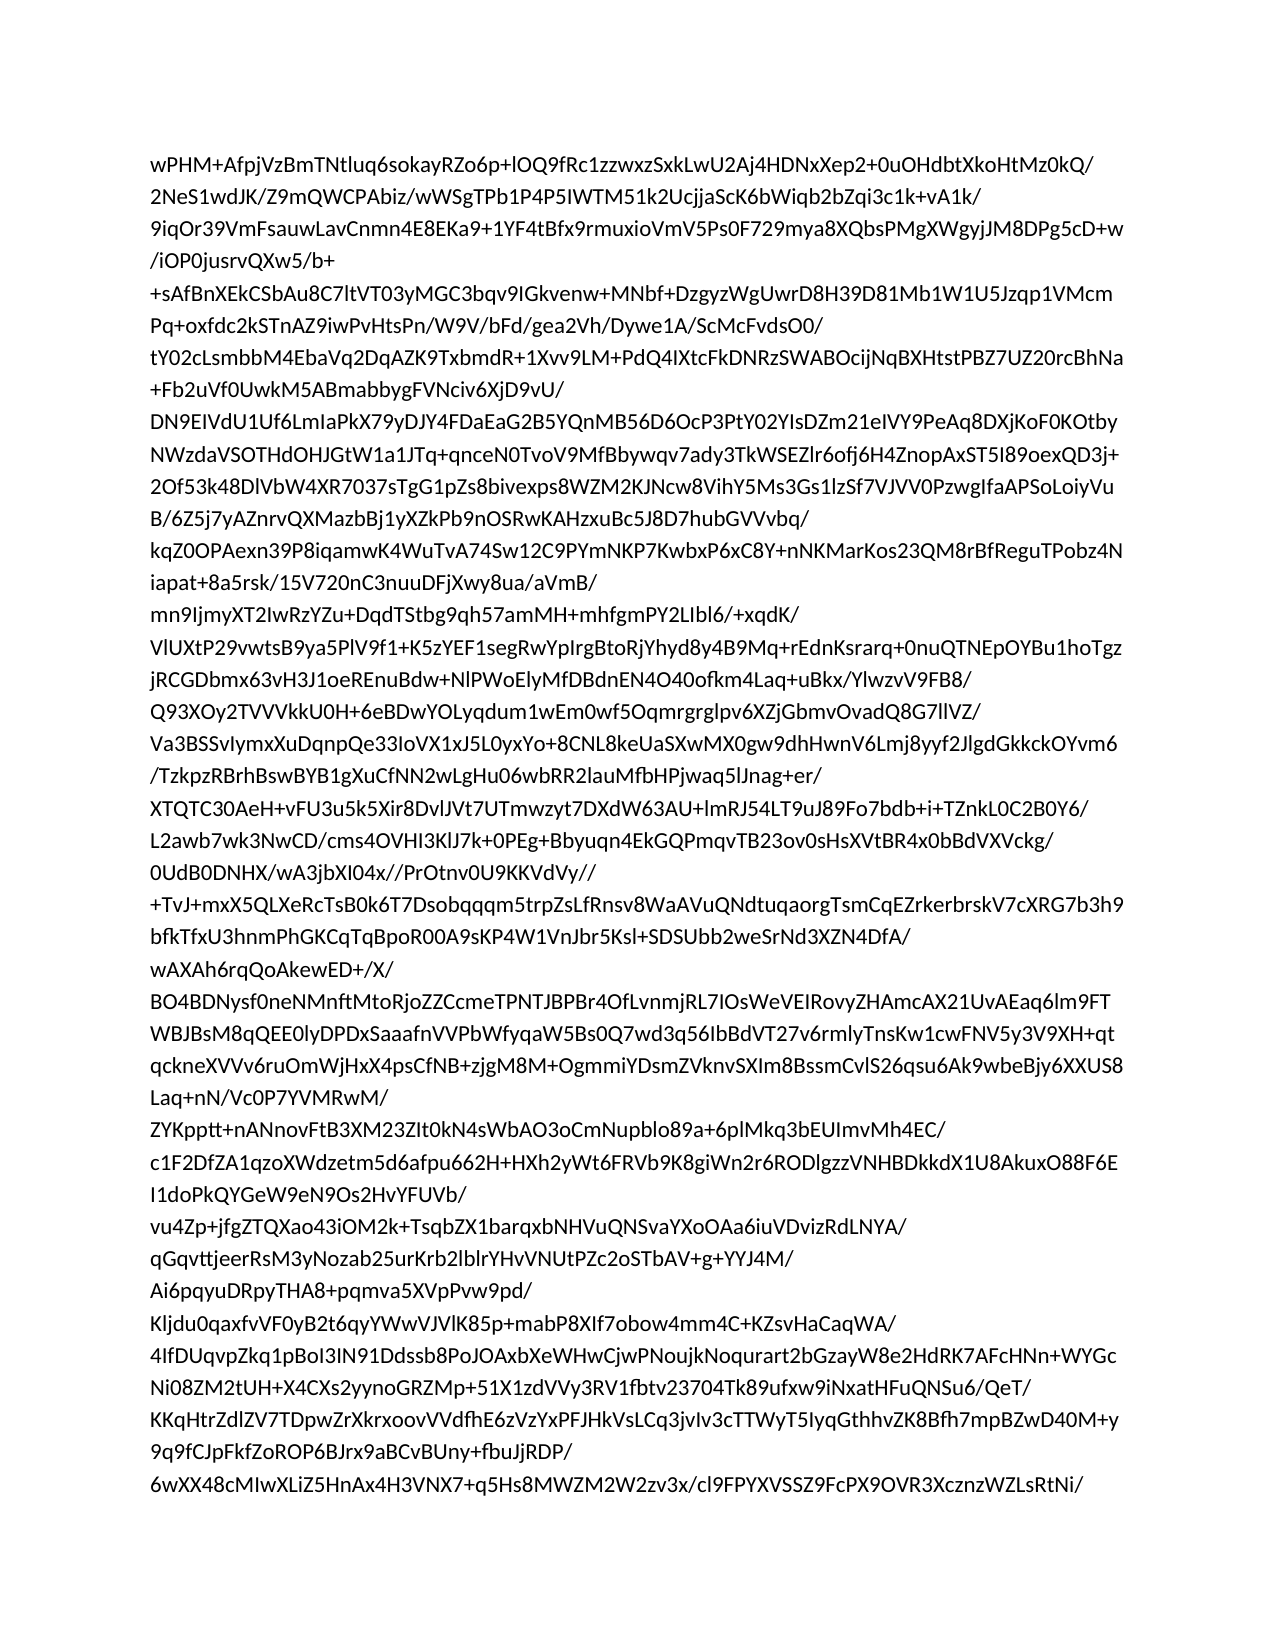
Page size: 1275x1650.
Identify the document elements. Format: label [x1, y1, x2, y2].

text [150, 150, 1125, 1498]
